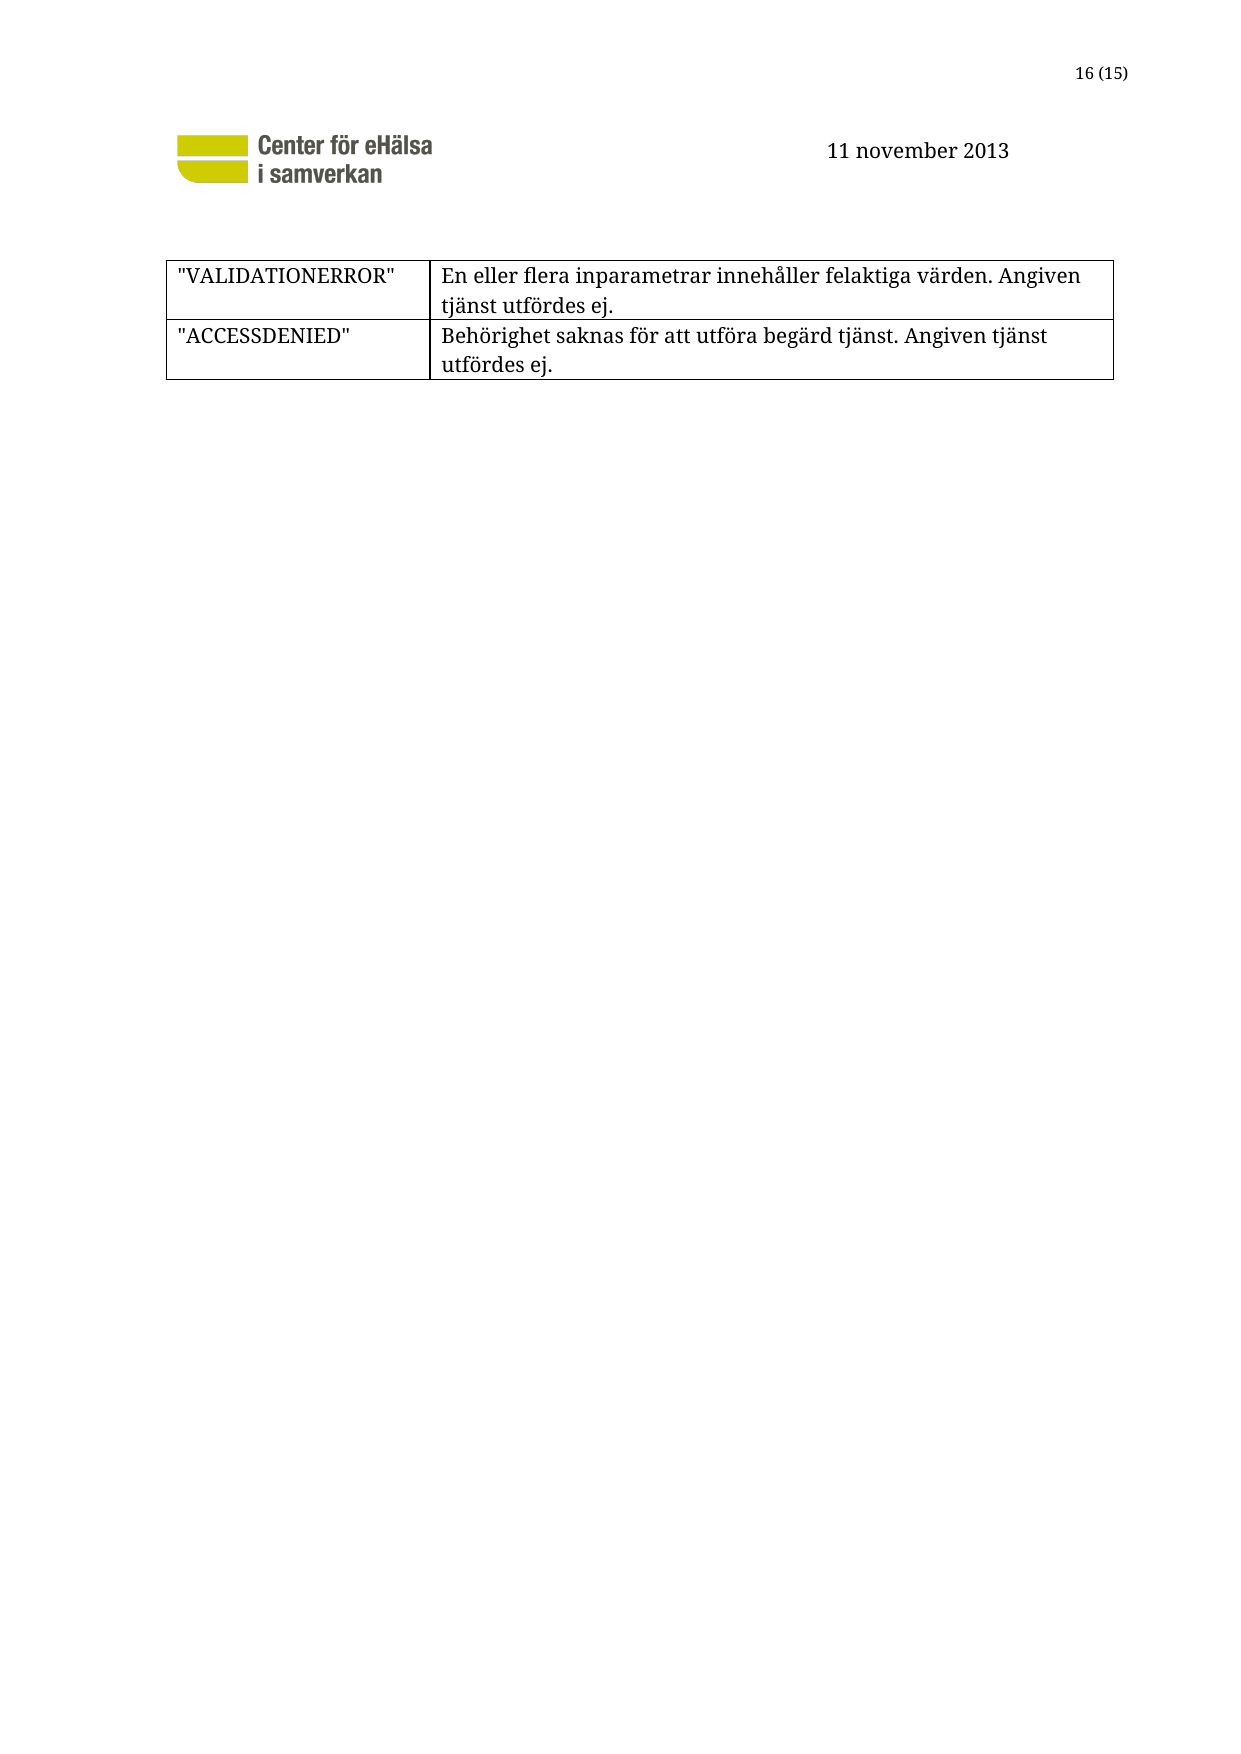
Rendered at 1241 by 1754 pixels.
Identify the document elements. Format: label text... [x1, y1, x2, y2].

table_cell "ACCESSDENIED" [167, 320, 429, 379]
table_cell En eller flera inparametrar innehåller felaktiga värden. Angiven tjänst utfördes ej. [431, 261, 1113, 319]
table_cell "VALIDATIONERROR" [167, 261, 429, 319]
table_cell Behörighet saknas för att utföra begärd tjänst. Angiven tjänst utfördes ej. [431, 320, 1113, 379]
picture [177, 135, 432, 183]
